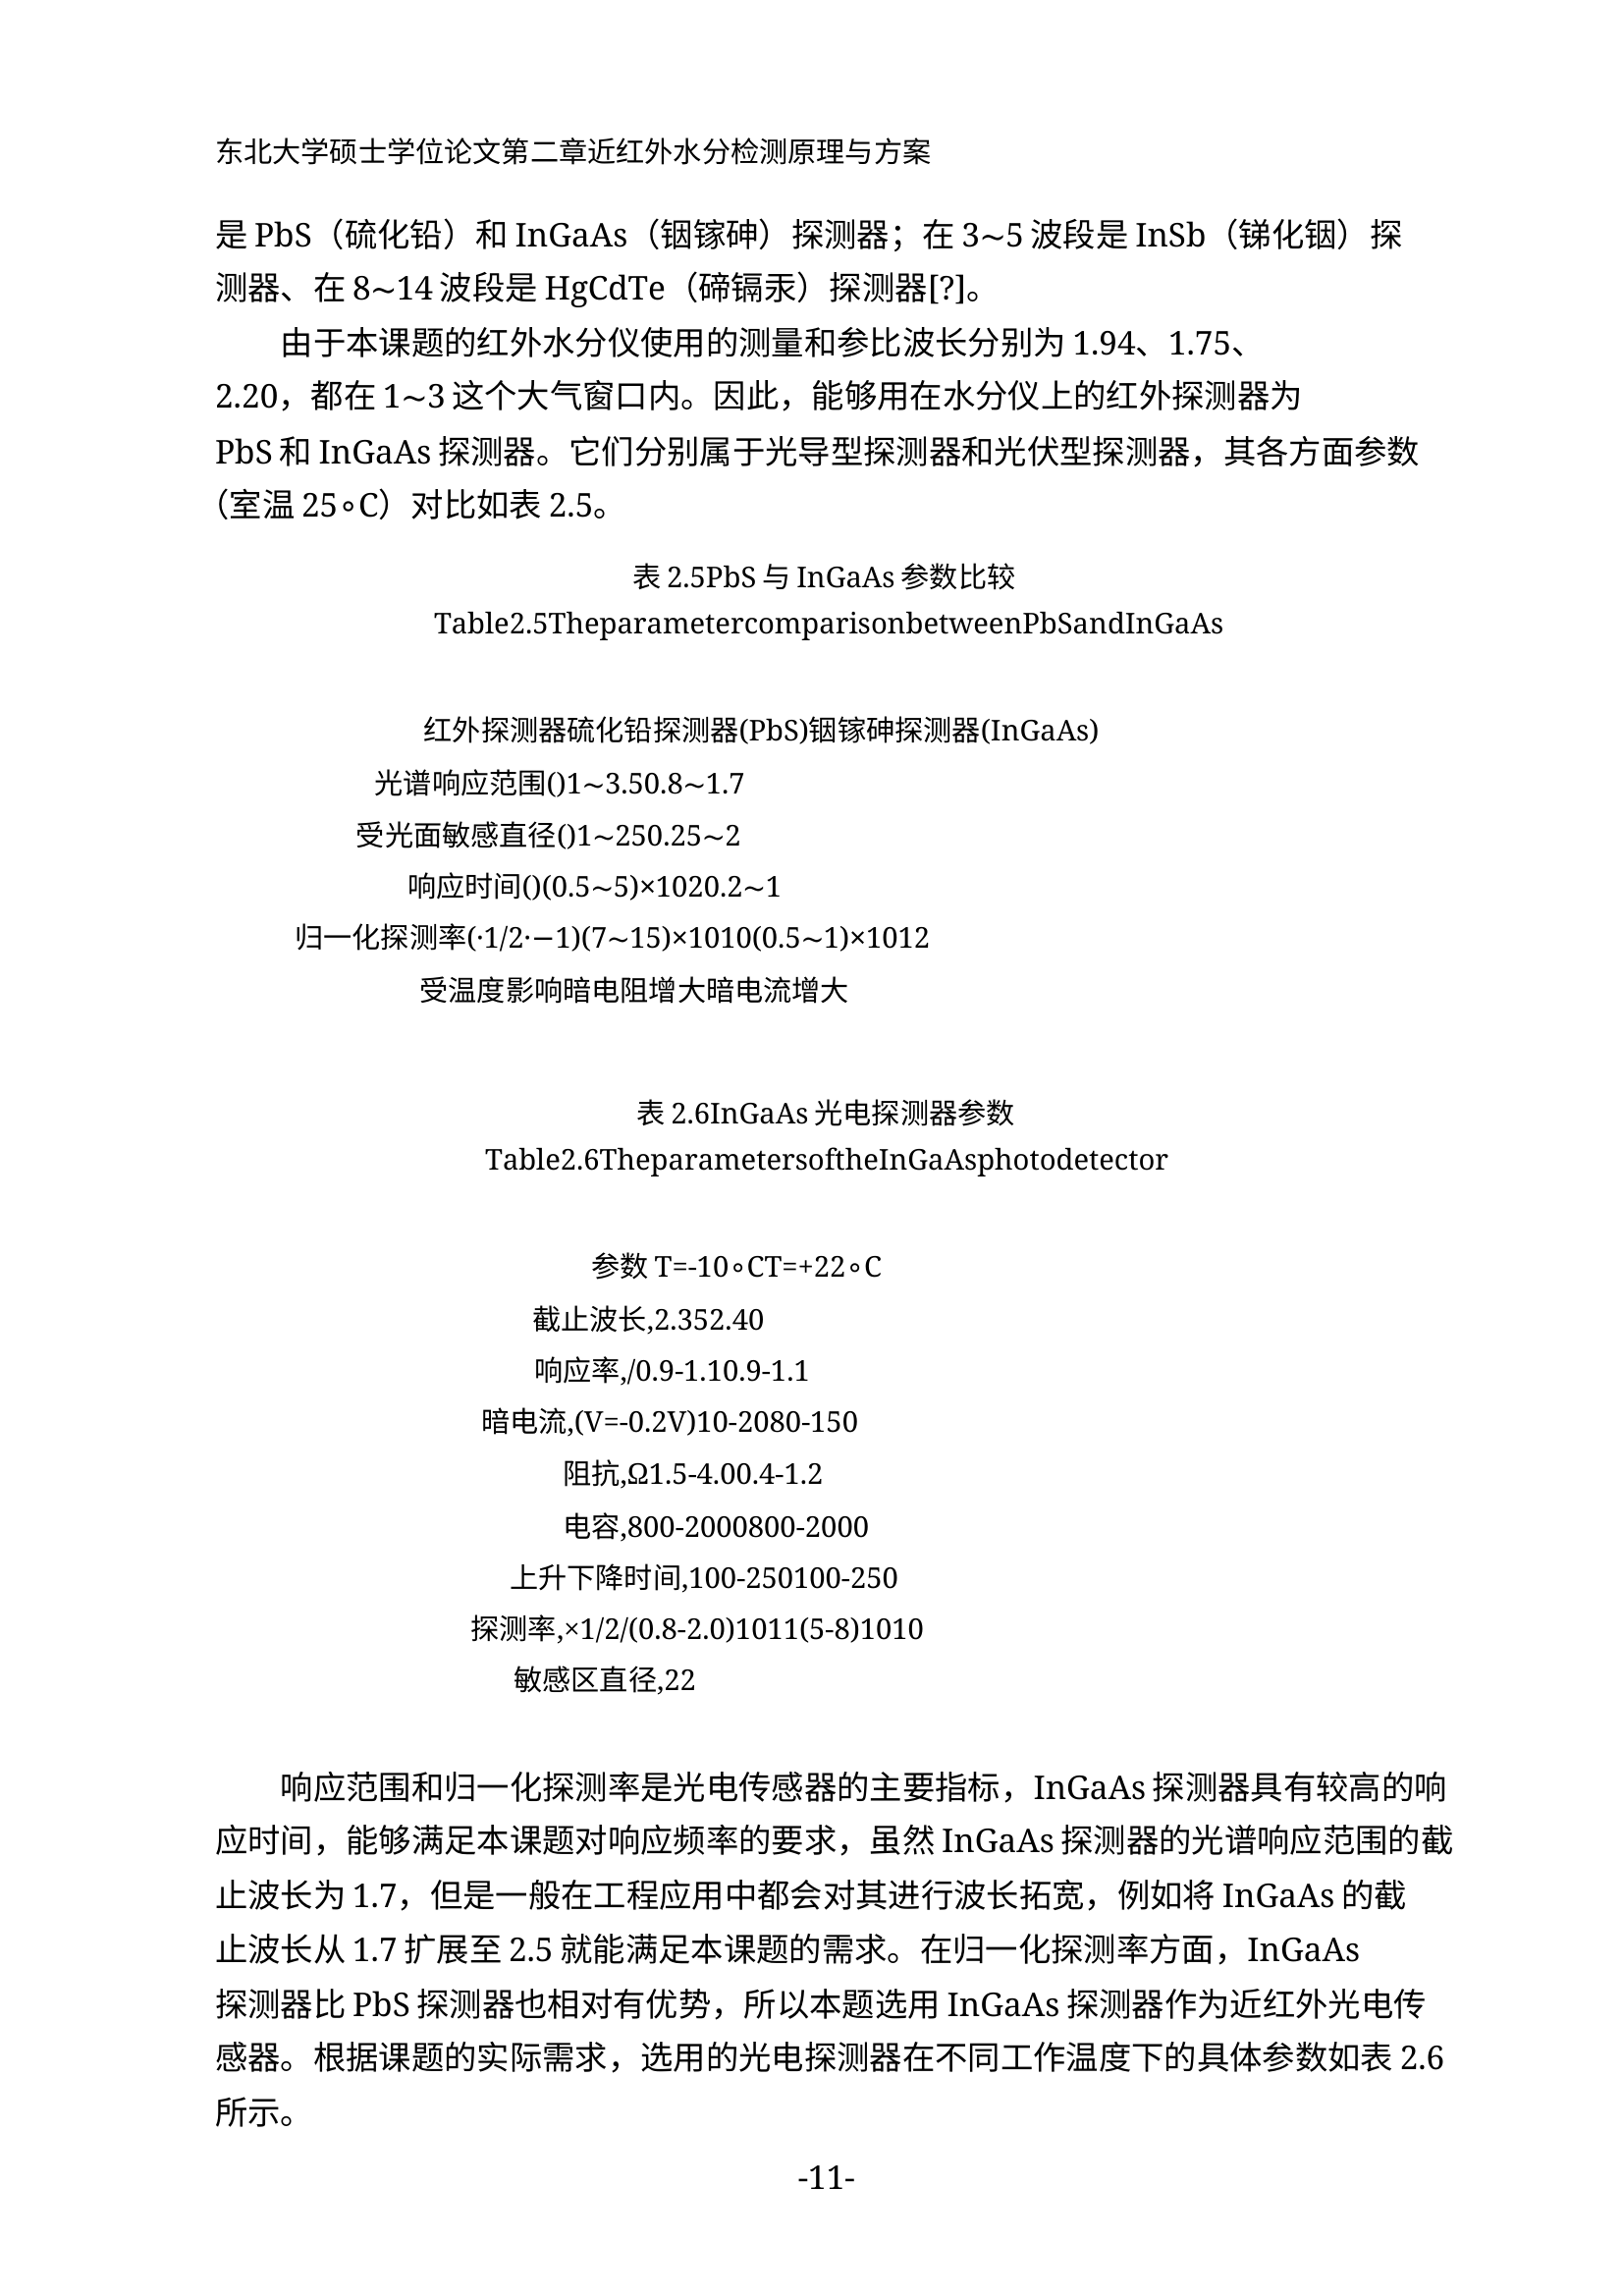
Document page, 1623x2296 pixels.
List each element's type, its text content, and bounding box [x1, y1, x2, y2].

text 响应率,/0.9-1.10.9-1.1 [534, 1348, 1242, 1390]
text 受温度影响暗电阻增大暗电流增大 [419, 968, 1358, 1010]
text 由于本课题的红外水分仪使用的测量和参比波长分别为1.94、1.75、 [281, 317, 1557, 364]
text 红外探测器硫化铅探测器(PbS)铟镓砷探测器(InGaAs) [423, 708, 1459, 749]
text PbS和InGaAs探测器。它们分别属于光导型探测器和光伏型探测器，其各方面参数 [215, 425, 1539, 473]
text 探测器比PbS探测器也相对有优势，所以本题选用InGaAs探测器作为近红外光电传 [215, 1979, 1539, 2026]
text 受光面敏感直径()1∼250.25∼2 [356, 812, 1342, 853]
text 归一化探测率(·1/2·−1)(7∼15)×1010(0.5∼1)×1012 [295, 914, 1361, 957]
text （室温25∘C）对比如表2.5。 [196, 479, 720, 526]
text 电容,800-2000800-2000 [563, 1503, 1248, 1546]
text 所示。 [215, 2087, 401, 2134]
text 探测率,×1/2/(0.8-2.0)1011(5-8)1010 [470, 1607, 1221, 1648]
text 感器。根据课题的实际需求，选用的光电探测器在不同工作温度下的具体参数如表2.6 [215, 2032, 1565, 2079]
text 参数T=-10∘CT=+22∘C [591, 1244, 1250, 1285]
text 测器、在8∼14波段是HgCdTe（碲镉汞）探测器[?]。 [215, 262, 1144, 309]
text 表2.6InGaAs光电探测器参数 [636, 1091, 1107, 1132]
text 敏感区直径,22 [514, 1658, 997, 1699]
text 上升下降时间,100-250100-250 [510, 1555, 1242, 1597]
text 阻抗,Ω1.5-4.00.4-1.2 [563, 1450, 1242, 1492]
text 应时间，能够满足本课题对响应频率的要求，虽然InGaAs探测器的光谱响应范围的截 [215, 1815, 1539, 1862]
text 暗电流,(V=-0.2V)10-2080-150 [481, 1399, 1235, 1441]
text 止波长从1.7扩展至2.5就能满足本课题的需求。在归一化探测率方面，InGaAs [215, 1923, 1550, 1971]
text 光谱响应范围()1∼3.50.8∼1.7 [374, 761, 1361, 802]
text 止波长为1.7，但是一般在工程应用中都会对其进行波长拓宽，例如将InGaAs的截 [215, 1870, 1539, 1918]
text 响应范围和归一化探测率是光电传感器的主要指标，InGaAs探测器具有较高的响 [281, 1762, 1539, 1809]
text 2.20，都在1∼3这个大气窗口内。因此，能够用在水分仪上的红外探测器为 [215, 370, 1537, 418]
text -11- [798, 2155, 965, 2199]
text 响应时间()(0.5∼5)×1020.2∼1 [407, 863, 1333, 905]
text Table2.6TheparametersoftheInGaAsphotodetector [485, 1140, 1280, 1178]
text 表2.5PbS与InGaAs参数比较 [632, 555, 1110, 596]
text 东北大学硕士学位论文第二章近红外水分检测原理与方案 [215, 129, 1530, 171]
text 是PbS（硫化铅）和InGaAs（铟镓砷）探测器；在3∼5波段是InSb（锑化铟）探 [215, 209, 1539, 256]
text 截止波长,2.352.40 [532, 1297, 1219, 1339]
text Table2.5TheparametercomparisonbetweenPbSandInGaAs [434, 604, 1325, 642]
